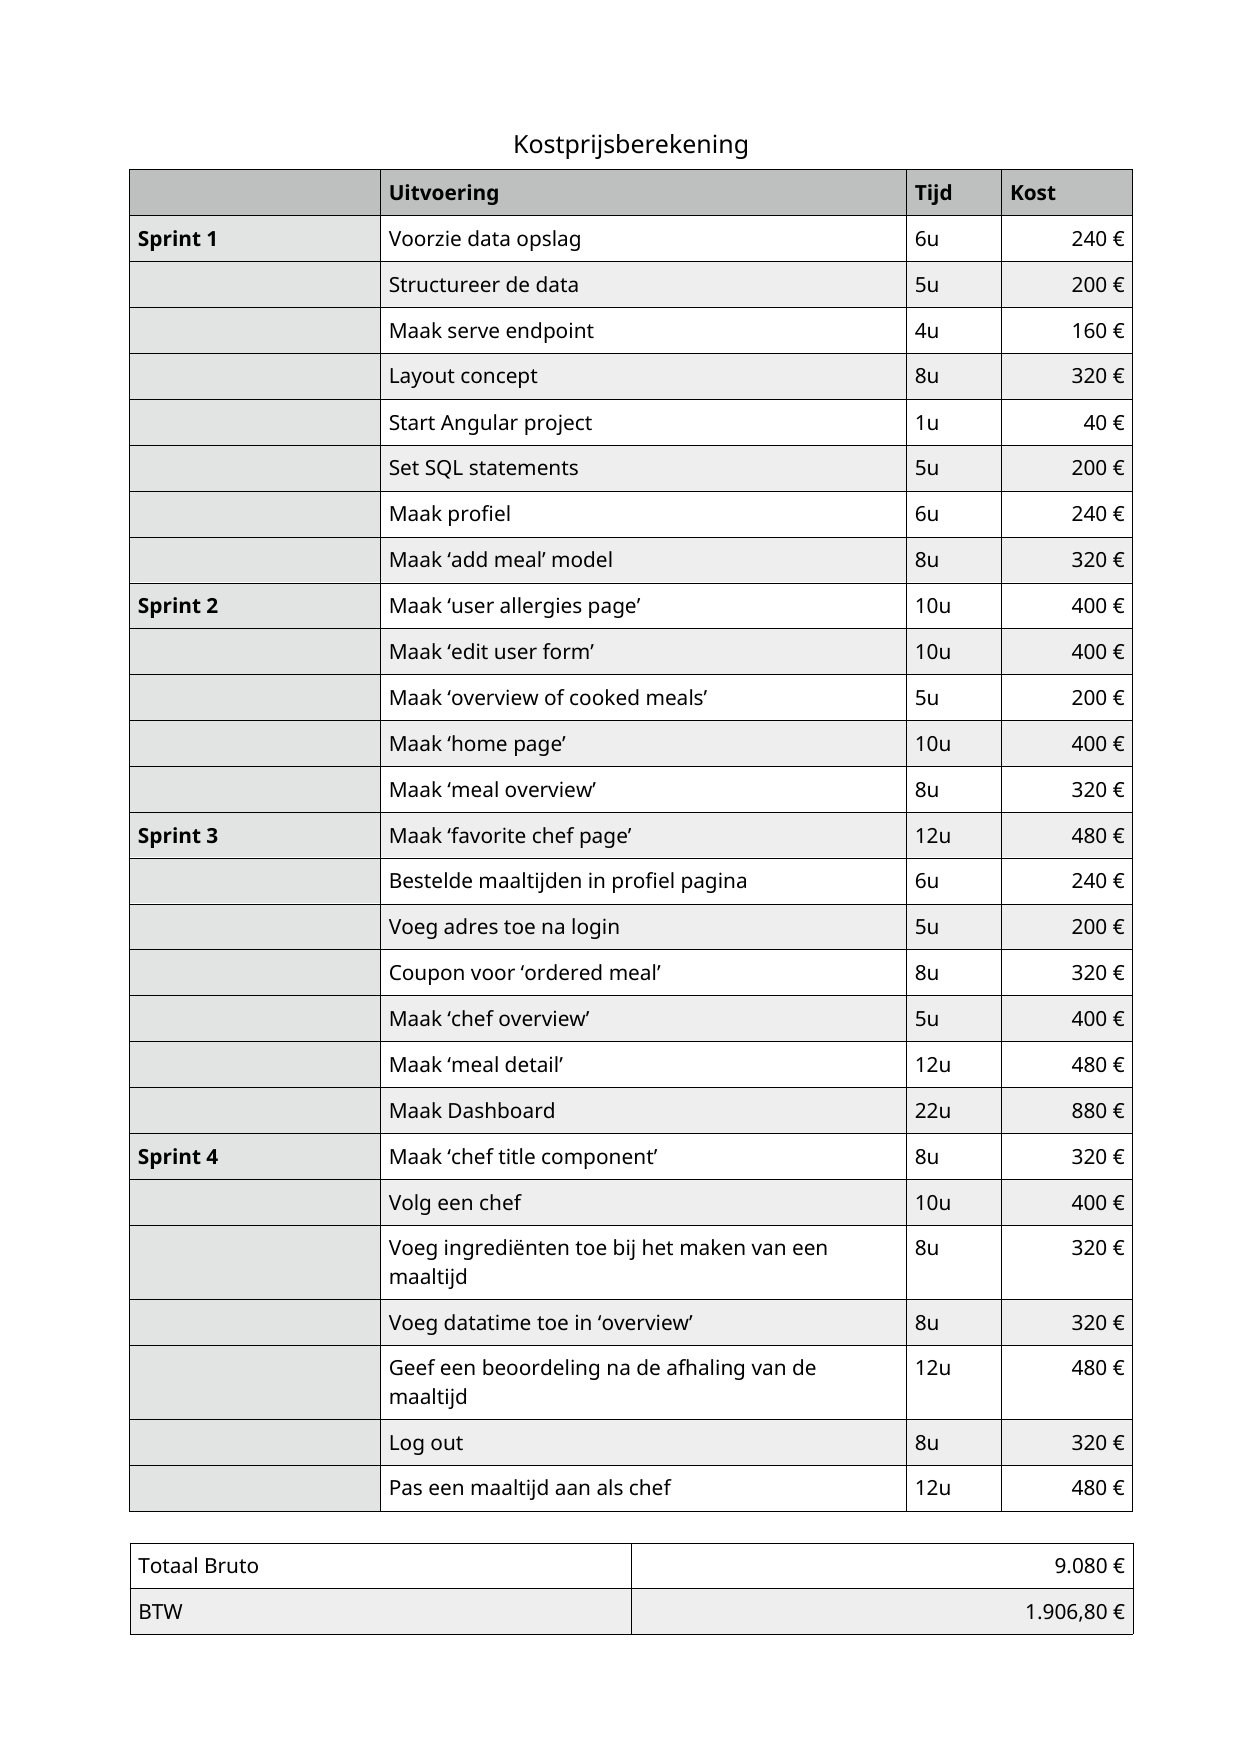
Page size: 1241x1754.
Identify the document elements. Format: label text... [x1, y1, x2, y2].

table_cell 200 € [1002, 905, 1132, 949]
table_cell Tijd [907, 170, 1001, 215]
table_cell 8u [907, 1300, 1001, 1345]
table_cell 320 € [1002, 950, 1132, 995]
table_cell [130, 950, 380, 995]
table_cell 8u [907, 950, 1001, 995]
table_cell 400 € [1002, 721, 1132, 766]
table_cell 1u [907, 400, 1001, 445]
table_cell 4u [907, 308, 1001, 353]
table_cell Maak ‘add meal’ model [381, 538, 906, 582]
table_cell Log out [381, 1420, 906, 1465]
table_cell 12u [907, 1042, 1001, 1087]
table_cell Maak ‘chef title component’ [381, 1134, 906, 1179]
table_cell 5u [907, 996, 1001, 1041]
table_cell [130, 1226, 380, 1299]
table_cell 12u [907, 813, 1001, 857]
table_cell 6u [907, 216, 1001, 261]
table_cell 240 € [1002, 492, 1132, 537]
table_cell Maak profiel [381, 492, 906, 537]
table_cell Uitvoering [381, 170, 906, 215]
table_cell Voorzie data opslag [381, 216, 906, 261]
table_cell 40 € [1002, 400, 1132, 445]
table_cell 8u [907, 1420, 1001, 1465]
table_cell [130, 1042, 380, 1087]
table_cell Sprint 4 [130, 1134, 380, 1179]
table_cell 1.906,80 € [632, 1589, 1133, 1634]
table_cell Maak ‘edit user form’ [381, 629, 906, 674]
table_cell Pas een maaltijd aan als chef [381, 1466, 906, 1511]
table_cell Voeg adres toe na login [381, 905, 906, 949]
table_cell 400 € [1002, 1180, 1132, 1225]
table_cell [130, 1088, 380, 1133]
table_cell 320 € [1002, 1300, 1132, 1345]
table_cell Maak ‘favorite chef page’ [381, 813, 906, 857]
table_cell Start Angular project [381, 400, 906, 445]
table_cell 5u [907, 262, 1001, 307]
table_cell 320 € [1002, 1226, 1132, 1299]
table_cell [130, 1180, 380, 1225]
table_cell [130, 675, 380, 720]
table_header 9.080 € [632, 1544, 1133, 1588]
table_cell [130, 538, 380, 582]
table_cell 320 € [1002, 538, 1132, 582]
table_cell 8u [907, 1226, 1001, 1299]
table_cell 400 € [1002, 584, 1132, 628]
table_cell Maak ‘home page’ [381, 721, 906, 766]
table_cell [130, 1300, 380, 1345]
table_cell 8u [907, 1134, 1001, 1179]
table_cell 200 € [1002, 262, 1132, 307]
table_cell 8u [907, 767, 1001, 812]
table_cell 22u [907, 1088, 1001, 1133]
table_cell Maak ‘overview of cooked meals’ [381, 675, 906, 720]
table_cell Maak ‘meal overview’ [381, 767, 906, 812]
table_header Totaal Bruto [131, 1544, 631, 1588]
table_cell [130, 354, 380, 399]
table_cell 480 € [1002, 1466, 1132, 1511]
table_cell Structureer de data [381, 262, 906, 307]
table_cell 400 € [1002, 996, 1132, 1041]
table_cell 10u [907, 629, 1001, 674]
table_cell 8u [907, 354, 1001, 399]
table_cell 10u [907, 584, 1001, 628]
table_cell [130, 262, 380, 307]
table_cell 480 € [1002, 1042, 1132, 1087]
table_cell 240 € [1002, 859, 1132, 903]
table_cell 320 € [1002, 1134, 1132, 1179]
table_cell [130, 170, 380, 215]
table_cell Kost [1002, 170, 1132, 215]
table_cell 5u [907, 446, 1001, 491]
table_cell [130, 308, 380, 353]
table_cell Sprint 2 [130, 584, 380, 628]
table_cell 480 € [1002, 813, 1132, 857]
table_cell [130, 859, 380, 903]
table_cell 240 € [1002, 216, 1132, 261]
table_cell Coupon voor ‘ordered meal’ [381, 950, 906, 995]
table_cell [130, 905, 380, 949]
table_cell [130, 1346, 380, 1419]
table_cell [130, 400, 380, 445]
table_cell [130, 629, 380, 674]
table_cell 6u [907, 492, 1001, 537]
table_cell Maak ‘meal detail’ [381, 1042, 906, 1087]
table_cell Volg een chef [381, 1180, 906, 1225]
table_cell Voeg ingrediënten toe bij het maken van een maaltijd [381, 1226, 906, 1299]
table_cell 12u [907, 1346, 1001, 1419]
table_cell 200 € [1002, 446, 1132, 491]
table_cell Layout concept [381, 354, 906, 399]
table_cell Maak Dashboard [381, 1088, 906, 1133]
table_cell BTW [131, 1589, 631, 1634]
table_cell 5u [907, 905, 1001, 949]
table_cell 880 € [1002, 1088, 1132, 1133]
table_cell 320 € [1002, 1420, 1132, 1465]
table_cell Geef een beoordeling na de afhaling van de maaltijd [381, 1346, 906, 1419]
table_cell 480 € [1002, 1346, 1132, 1419]
table_cell 320 € [1002, 767, 1132, 812]
table_cell Maak ‘chef overview’ [381, 996, 906, 1041]
table_cell 8u [907, 538, 1001, 582]
table_cell [130, 767, 380, 812]
table_cell 320 € [1002, 354, 1132, 399]
table_cell 10u [907, 1180, 1001, 1225]
table_cell Set SQL statements [381, 446, 906, 491]
table_cell Maak serve endpoint [381, 308, 906, 353]
table_cell Sprint 3 [130, 813, 380, 857]
table_cell Sprint 1 [130, 216, 380, 261]
table_cell [130, 1420, 380, 1465]
table_cell Voeg datatime toe in ‘overview’ [381, 1300, 906, 1345]
table_cell [130, 1466, 380, 1511]
table_cell Bestelde maaltijden in profiel pagina [381, 859, 906, 903]
table_cell 6u [907, 859, 1001, 903]
table_cell 12u [907, 1466, 1001, 1511]
table_cell Maak ‘user allergies page’ [381, 584, 906, 628]
table_cell 10u [907, 721, 1001, 766]
table_cell 160 € [1002, 308, 1132, 353]
table_cell 400 € [1002, 629, 1132, 674]
table_cell [130, 492, 380, 537]
table_header Kostprijsberekening [129, 118, 1133, 169]
table_cell 200 € [1002, 675, 1132, 720]
table_cell [130, 996, 380, 1041]
table_cell [130, 721, 380, 766]
table_cell [130, 446, 380, 491]
table_cell 5u [907, 675, 1001, 720]
